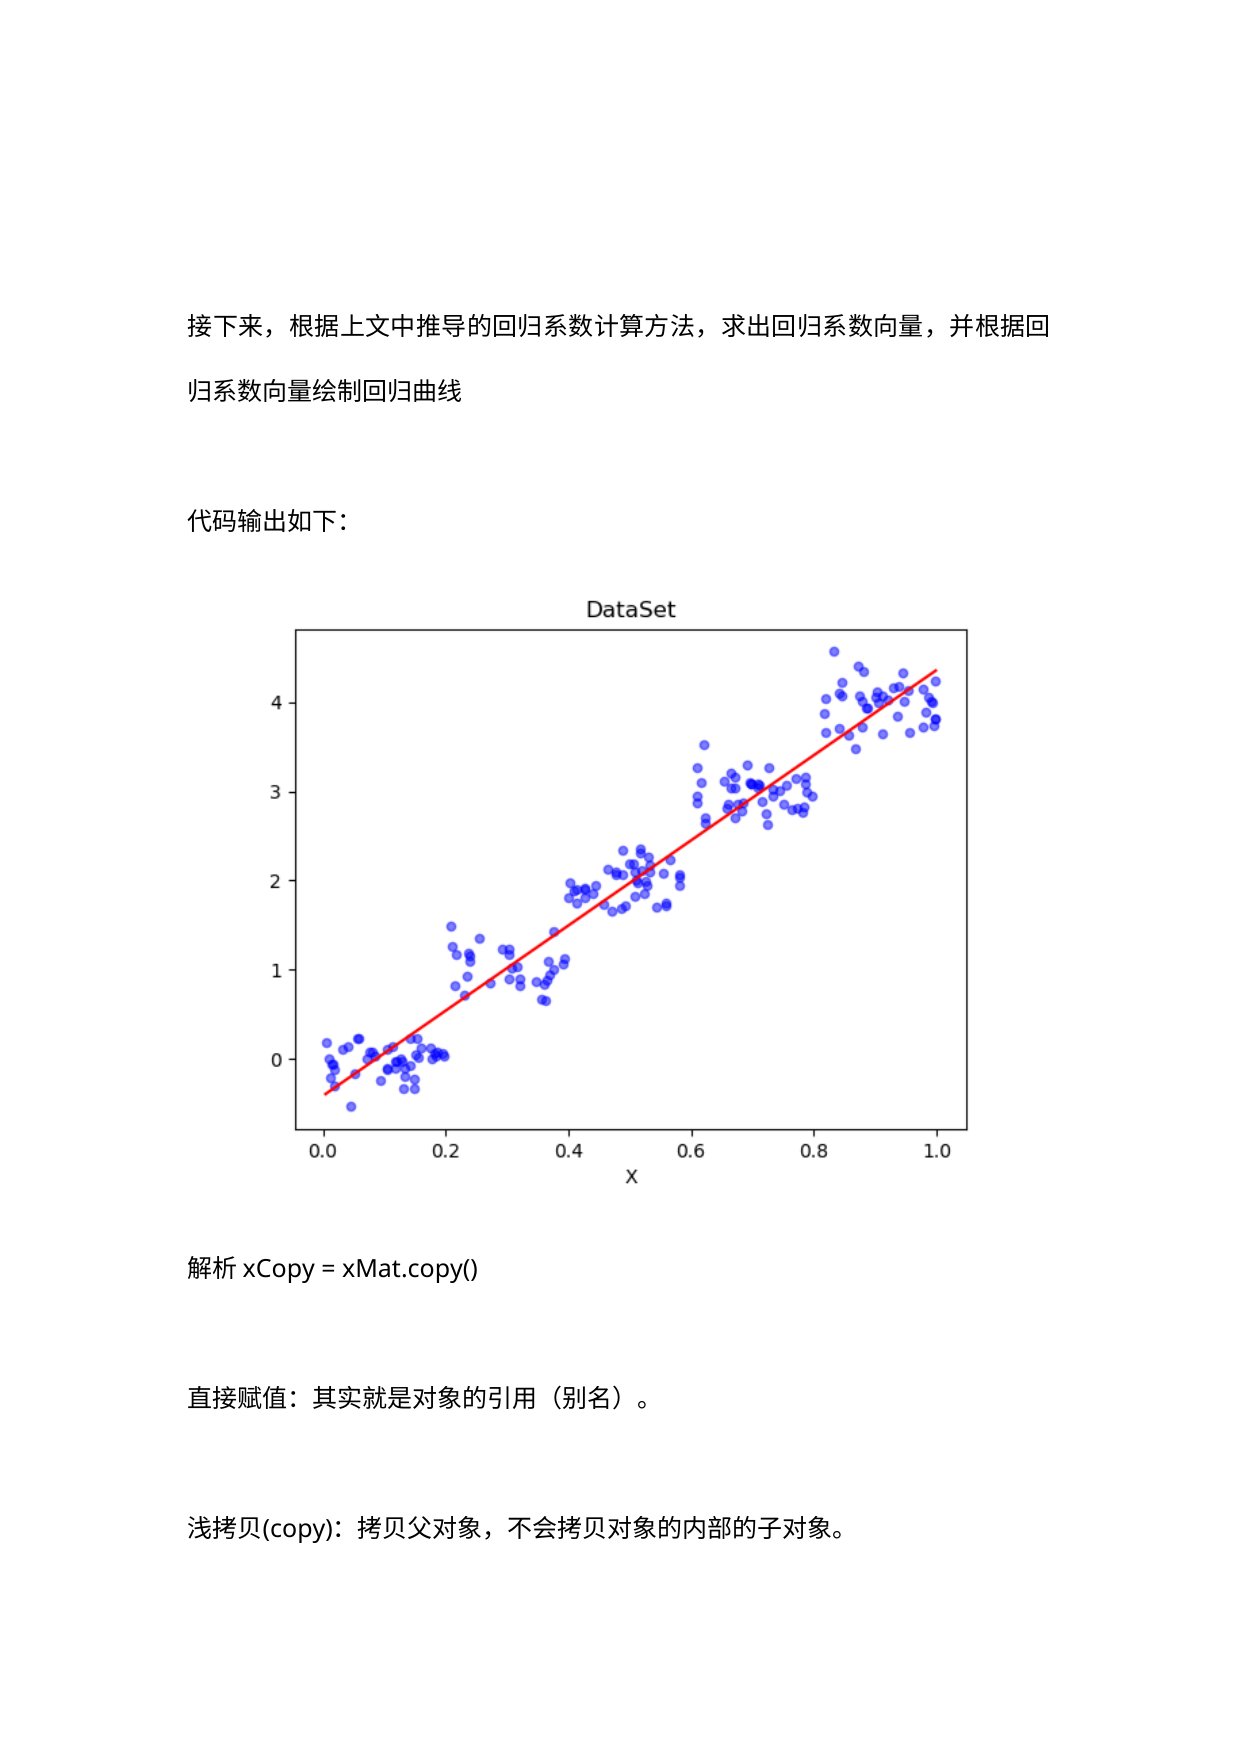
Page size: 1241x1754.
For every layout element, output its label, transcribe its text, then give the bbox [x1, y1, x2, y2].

text 直接赋值：其实就是对象的引用（别名）。 [187, 1364, 1053, 1429]
text 浅拷贝(copy)：拷贝父对象，不会拷贝对象的内部的子对象。 [187, 1494, 1053, 1559]
text 解析xCopy = xMat.copy() [187, 1234, 1053, 1299]
text 接下来，根据上文中推导的回归系数计算方法，求出回归系数向量，并根据回归系数向量绘制回归曲线 [187, 292, 1053, 422]
text 代码输出如下： [187, 487, 1053, 552]
picture [187, 552, 1053, 1201]
